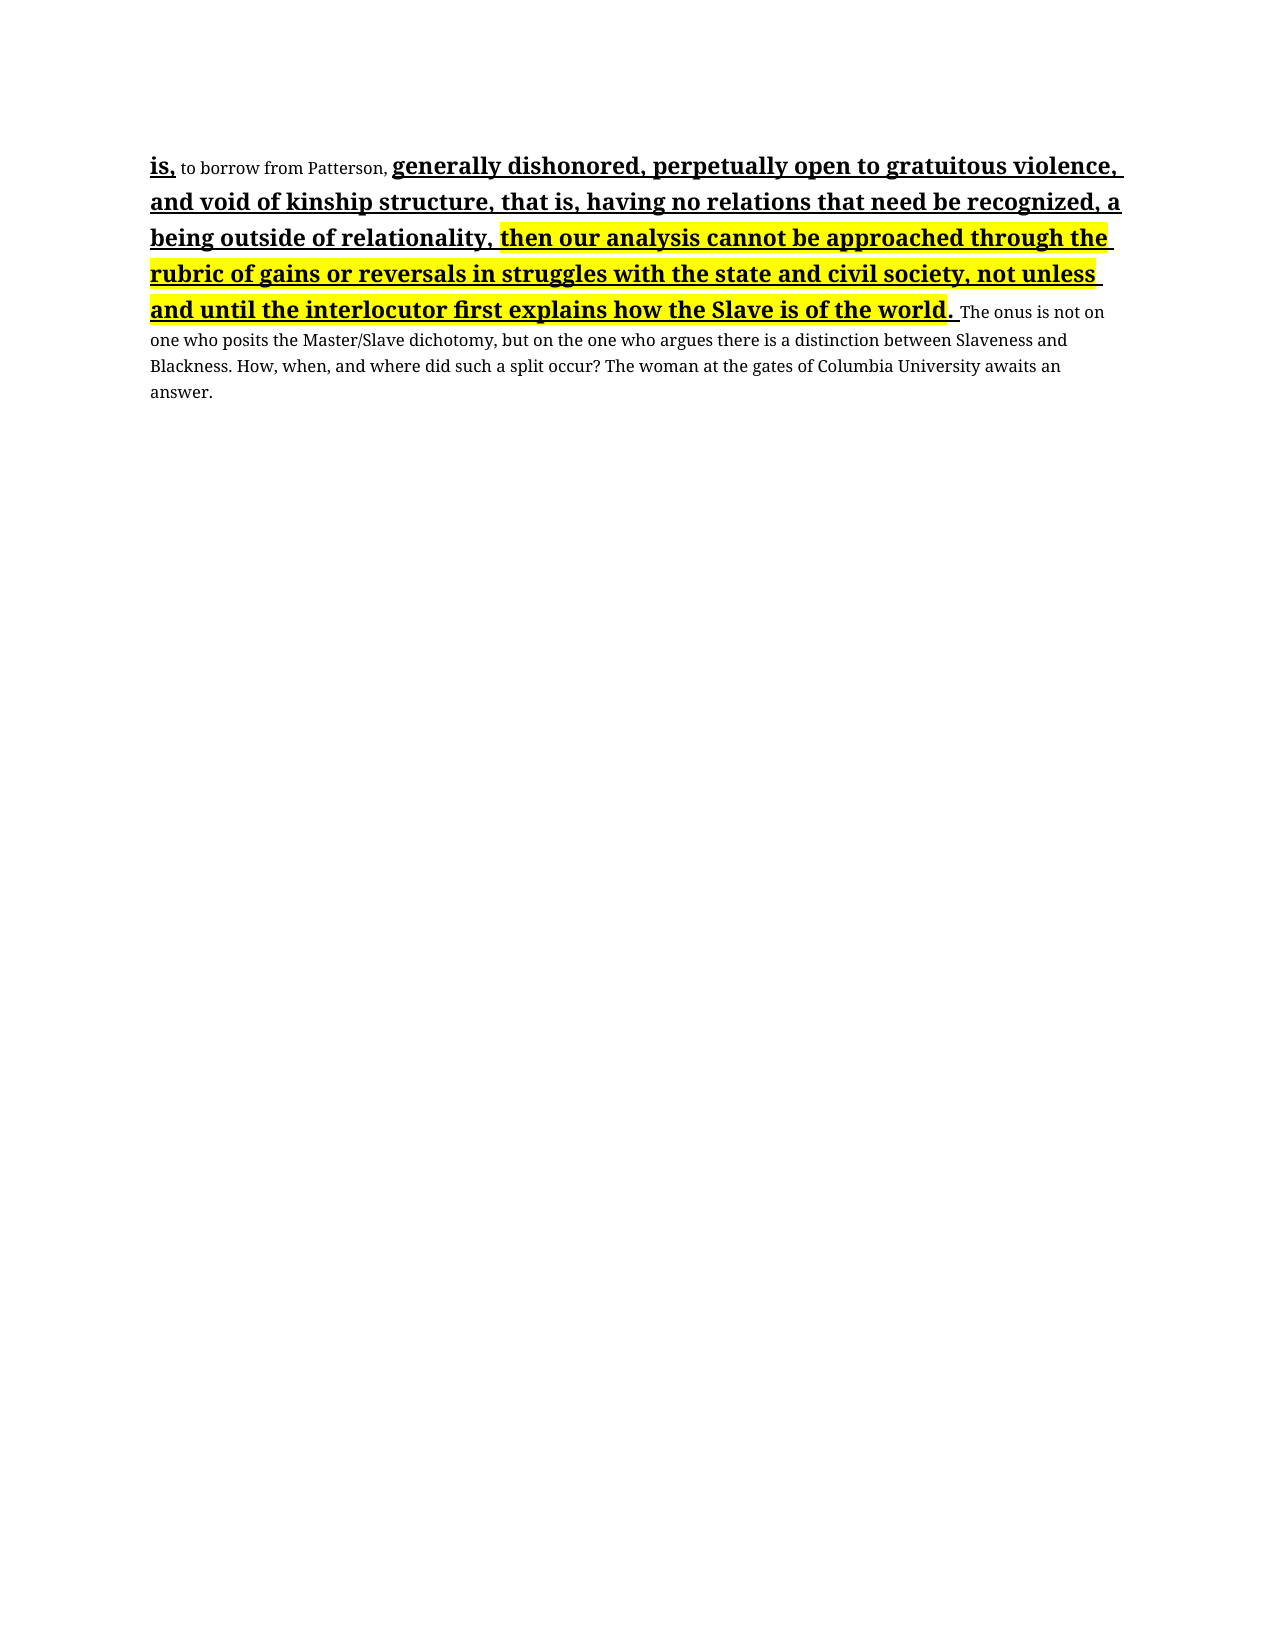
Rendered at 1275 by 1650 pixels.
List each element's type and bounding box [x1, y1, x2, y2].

text [150, 150, 1125, 403]
